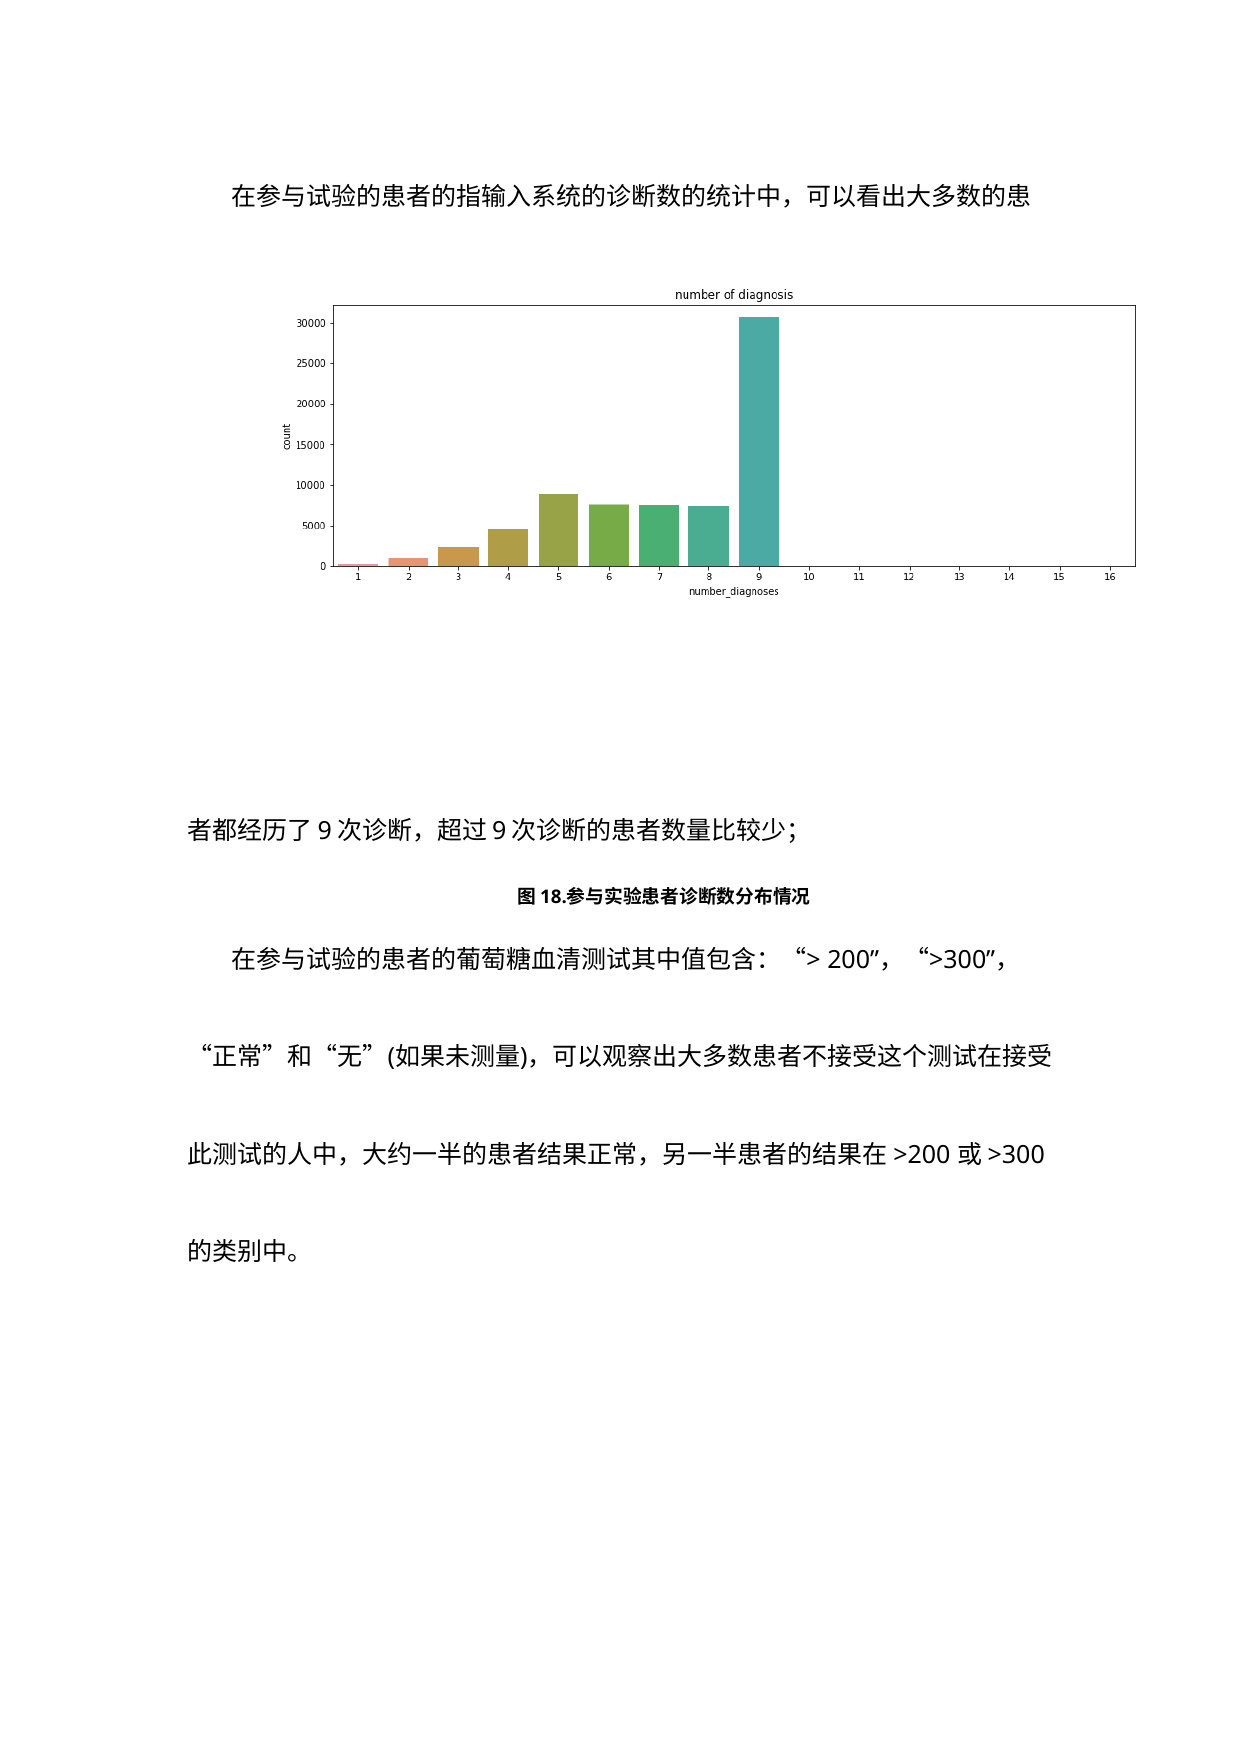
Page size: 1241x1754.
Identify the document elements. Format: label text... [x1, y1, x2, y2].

subtitle 在参与试验的患者的葡萄糖血清测试其中值包含：“> 200”，“>300”，“正常”和“无”(如果未测量)，可以观察出大多数患者不接受这个测试在接受此测试的人中，大约一半的患者结果正常，另一半患者的结果在 >200 或 >300 的类别中。 [187, 925, 1053, 1282]
subtitle 图18.参与实验患者诊断数分布情况 [231, 879, 1053, 911]
picture [275, 282, 1141, 603]
